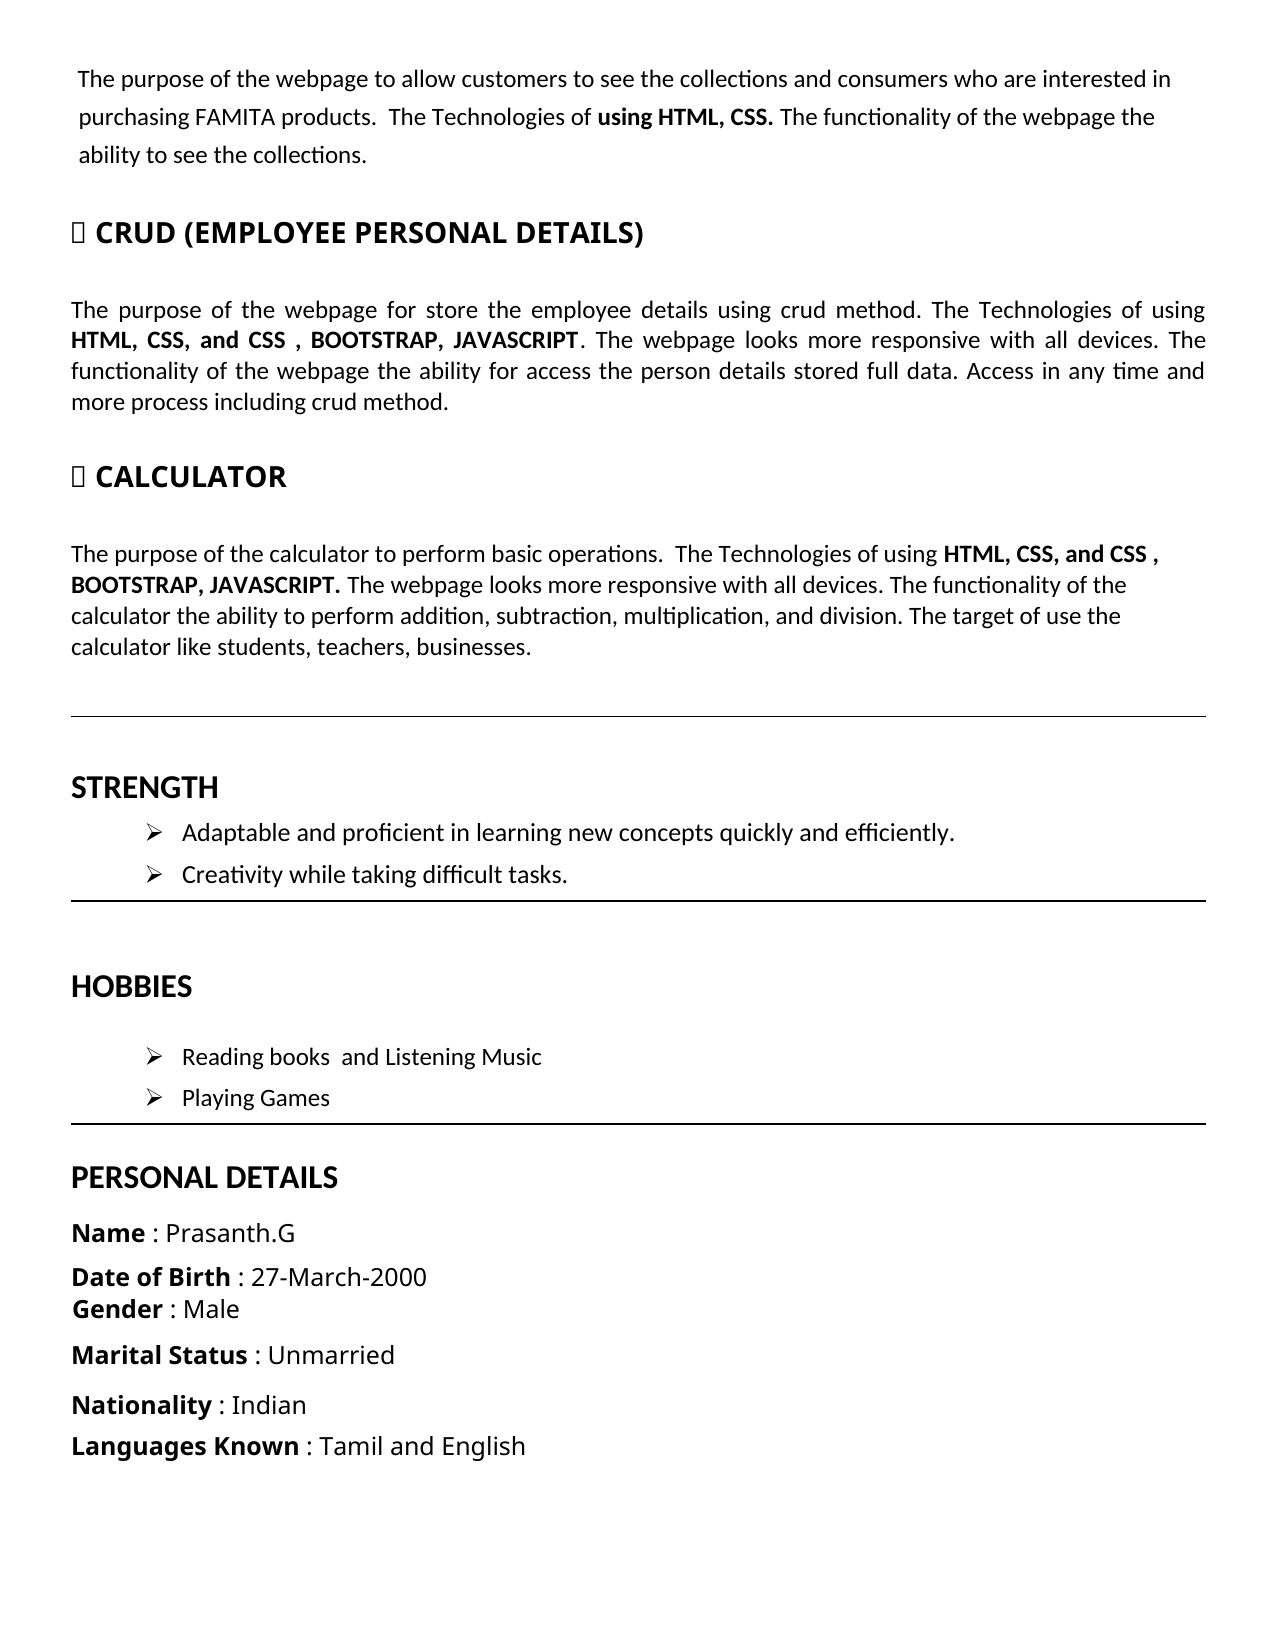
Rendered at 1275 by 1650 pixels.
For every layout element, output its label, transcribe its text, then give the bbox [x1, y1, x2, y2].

text The purpose of the webpage for store the employee details using crud method. The Technologies of using HTML, CSS, and CSS , BOOTSTRAP, JAVASCRIPT. The webpage looks more responsive with all devices. The functionality of the webpage the ability for access the person details stored full data. Access in any time and more process including crud method. [71, 294, 1208, 416]
subtitle PERSONAL DETAILS [71, 1156, 1208, 1197]
text Nationality : Indian [71, 1388, 1208, 1422]
text Marital Status : Unmarried [71, 1338, 1208, 1372]
subtitle The purpose of the calculator to perform basic operations. The Technologies of using HTML, CSS, and CSS , BOOTSTRAP, JAVASCRIPT. The webpage looks more responsive with all devices. The functionality of the calculator the ability to perform addition, subtraction, multiplication, and division. The target of use the calculator like students, teachers, businesses. [71, 538, 1208, 662]
list Reading books and Listening Music [144, 1041, 1207, 1072]
text Date of Birth : 27-March-2000 Gender : Male [71, 1261, 542, 1326]
text The purpose of the webpage to allow customers to see the collections and consumers who are interested in purchasing FAMITA products. The Technologies of using HTML, CSS. The functionality of the webpage the ability to see the collections. [77, 63, 1208, 170]
subtitle  CALCULATOR [69, 456, 1208, 496]
subtitle  CRUD (EMPLOYEE PERSONAL DETAILS) [69, 212, 1208, 252]
list Creativity while taking difficult tasks. [144, 858, 1207, 890]
text Languages Known : Tamil and English [71, 1430, 1208, 1462]
subtitle STRENGTH [71, 766, 1208, 806]
text HOBBIES [71, 900, 1207, 1012]
text Name : Prasanth.G [71, 1216, 1208, 1249]
list Adaptable and proficient in learning new concepts quickly and efficiently. [144, 816, 1207, 847]
list Playing Games [144, 1082, 1207, 1113]
